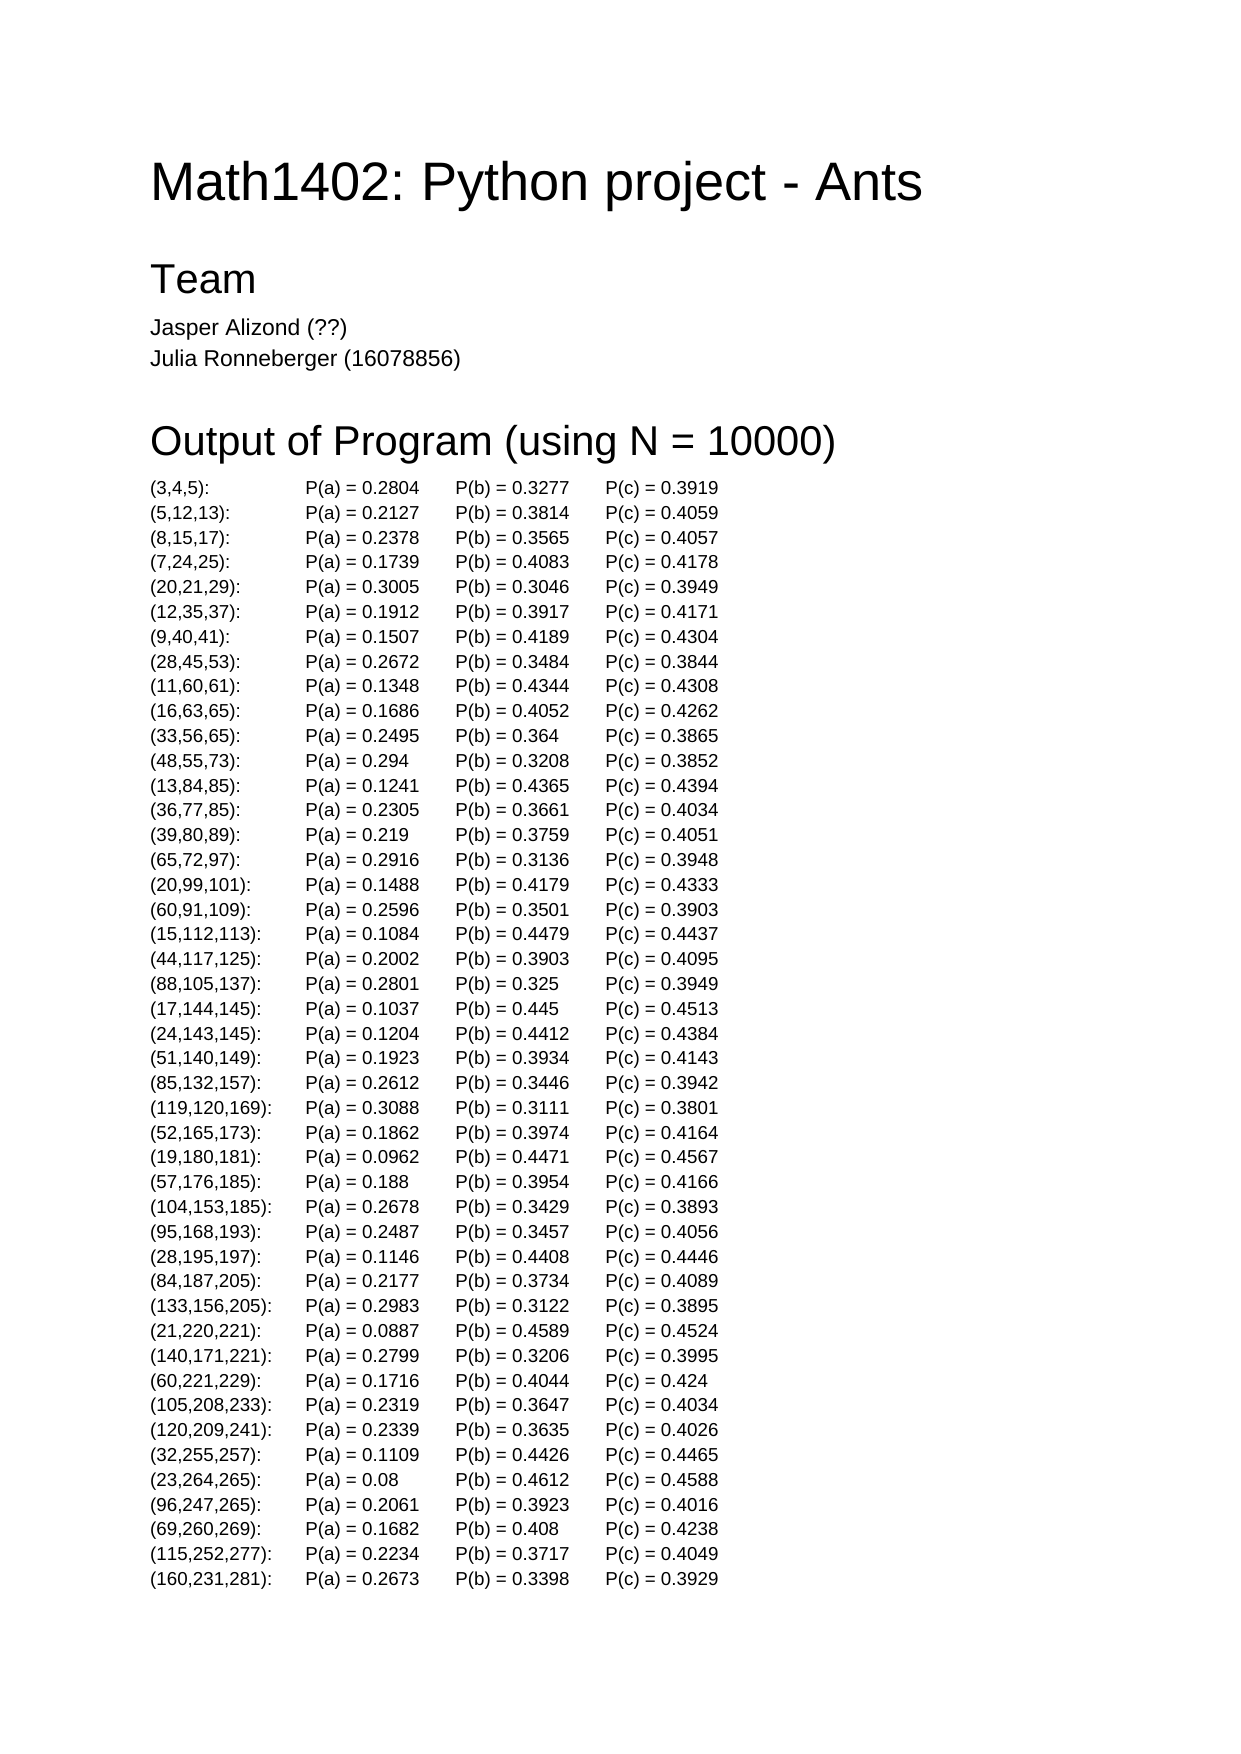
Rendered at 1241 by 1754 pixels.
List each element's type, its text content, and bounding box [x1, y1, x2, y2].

text (8,15,17): P(a) = 0.2378 P(b) = 0.3565 P(c) = 0.4057 [150, 526, 1090, 548]
text (160,231,281): P(a) = 0.2673 P(b) = 0.3398 P(c) = 0.3929 [150, 1568, 1090, 1589]
text (36,77,85): P(a) = 0.2305 P(b) = 0.3661 P(c) = 0.4034 [150, 799, 1090, 821]
text (20,99,101): P(a) = 0.1488 P(b) = 0.4179 P(c) = 0.4333 [150, 873, 1090, 895]
text (85,132,157): P(a) = 0.2612 P(b) = 0.3446 P(c) = 0.3942 [150, 1072, 1090, 1093]
text (12,35,37): P(a) = 0.1912 P(b) = 0.3917 P(c) = 0.4171 [150, 601, 1090, 622]
title Math1402: Python project - Ants [150, 150, 1090, 212]
text (48,55,73): P(a) = 0.294 P(b) = 0.3208 P(c) = 0.3852 [150, 749, 1090, 771]
text (52,165,173): P(a) = 0.1862 P(b) = 0.3974 P(c) = 0.4164 [150, 1121, 1090, 1143]
text (11,60,61): P(a) = 0.1348 P(b) = 0.4344 P(c) = 0.4308 [150, 675, 1090, 697]
text (51,140,149): P(a) = 0.1923 P(b) = 0.3934 P(c) = 0.4143 [150, 1047, 1090, 1069]
text (7,24,25): P(a) = 0.1739 P(b) = 0.4083 P(c) = 0.4178 [150, 551, 1090, 573]
text (16,63,65): P(a) = 0.1686 P(b) = 0.4052 P(c) = 0.4262 [150, 700, 1090, 722]
text (19,180,181): P(a) = 0.0962 P(b) = 0.4471 P(c) = 0.4567 [150, 1146, 1090, 1168]
text (57,176,185): P(a) = 0.188 P(b) = 0.3954 P(c) = 0.4166 [150, 1171, 1090, 1193]
text (60,221,229): P(a) = 0.1716 P(b) = 0.4044 P(c) = 0.424 [150, 1369, 1090, 1391]
text (95,168,193): P(a) = 0.2487 P(b) = 0.3457 P(c) = 0.4056 [150, 1221, 1090, 1242]
text (24,143,145): P(a) = 0.1204 P(b) = 0.4412 P(c) = 0.4384 [150, 1022, 1090, 1044]
text (21,220,221): P(a) = 0.0887 P(b) = 0.4589 P(c) = 0.4524 [150, 1320, 1090, 1341]
text (65,72,97): P(a) = 0.2916 P(b) = 0.3136 P(c) = 0.3948 [150, 849, 1090, 870]
text (105,208,233): P(a) = 0.2319 P(b) = 0.3647 P(c) = 0.4034 [150, 1394, 1090, 1416]
text (23,264,265): P(a) = 0.08 P(b) = 0.4612 P(c) = 0.4588 [150, 1468, 1090, 1490]
text (28,195,197): P(a) = 0.1146 P(b) = 0.4408 P(c) = 0.4446 [150, 1245, 1090, 1267]
text (9,40,41): P(a) = 0.1507 P(b) = 0.4189 P(c) = 0.4304 [150, 626, 1090, 647]
text (133,156,205): P(a) = 0.2983 P(b) = 0.3122 P(c) = 0.3895 [150, 1295, 1090, 1317]
text (60,91,109): P(a) = 0.2596 P(b) = 0.3501 P(c) = 0.3903 [150, 898, 1090, 920]
text (88,105,137): P(a) = 0.2801 P(b) = 0.325 P(c) = 0.3949 [150, 973, 1090, 994]
text (140,171,221): P(a) = 0.2799 P(b) = 0.3206 P(c) = 0.3995 [150, 1344, 1090, 1366]
subtitle Team [150, 254, 1090, 302]
text (104,153,185): P(a) = 0.2678 P(b) = 0.3429 P(c) = 0.3893 [150, 1196, 1090, 1217]
text (33,56,65): P(a) = 0.2495 P(b) = 0.364 P(c) = 0.3865 [150, 725, 1090, 746]
text (5,12,13): P(a) = 0.2127 P(b) = 0.3814 P(c) = 0.4059 [150, 502, 1090, 523]
text (69,260,269): P(a) = 0.1682 P(b) = 0.408 P(c) = 0.4238 [150, 1518, 1090, 1540]
text (28,45,53): P(a) = 0.2672 P(b) = 0.3484 P(c) = 0.3844 [150, 650, 1090, 672]
text (15,112,113): P(a) = 0.1084 P(b) = 0.4479 P(c) = 0.4437 [150, 923, 1090, 945]
text (3,4,5): P(a) = 0.2804 P(b) = 0.3277 P(c) = 0.3919 [150, 477, 1090, 498]
text (84,187,205): P(a) = 0.2177 P(b) = 0.3734 P(c) = 0.4089 [150, 1270, 1090, 1292]
subtitle Output of Program (using N = 10000) [150, 416, 1090, 464]
text (120,209,241): P(a) = 0.2339 P(b) = 0.3635 P(c) = 0.4026 [150, 1419, 1090, 1441]
text (39,80,89): P(a) = 0.219 P(b) = 0.3759 P(c) = 0.4051 [150, 824, 1090, 846]
text (17,144,145): P(a) = 0.1037 P(b) = 0.445 P(c) = 0.4513 [150, 997, 1090, 1019]
text (44,117,125): P(a) = 0.2002 P(b) = 0.3903 P(c) = 0.4095 [150, 948, 1090, 969]
text (13,84,85): P(a) = 0.1241 P(b) = 0.4365 P(c) = 0.4394 [150, 774, 1090, 796]
text (20,21,29): P(a) = 0.3005 P(b) = 0.3046 P(c) = 0.3949 [150, 576, 1090, 598]
text Julia Ronneberger (16078856) [150, 344, 1090, 371]
text (32,255,257): P(a) = 0.1109 P(b) = 0.4426 P(c) = 0.4465 [150, 1444, 1090, 1465]
text (96,247,265): P(a) = 0.2061 P(b) = 0.3923 P(c) = 0.4016 [150, 1493, 1090, 1515]
text Jasper Alizond (??) [150, 314, 1090, 341]
text (119,120,169): P(a) = 0.3088 P(b) = 0.3111 P(c) = 0.3801 [150, 1097, 1090, 1118]
text (115,252,277): P(a) = 0.2234 P(b) = 0.3717 P(c) = 0.4049 [150, 1543, 1090, 1564]
